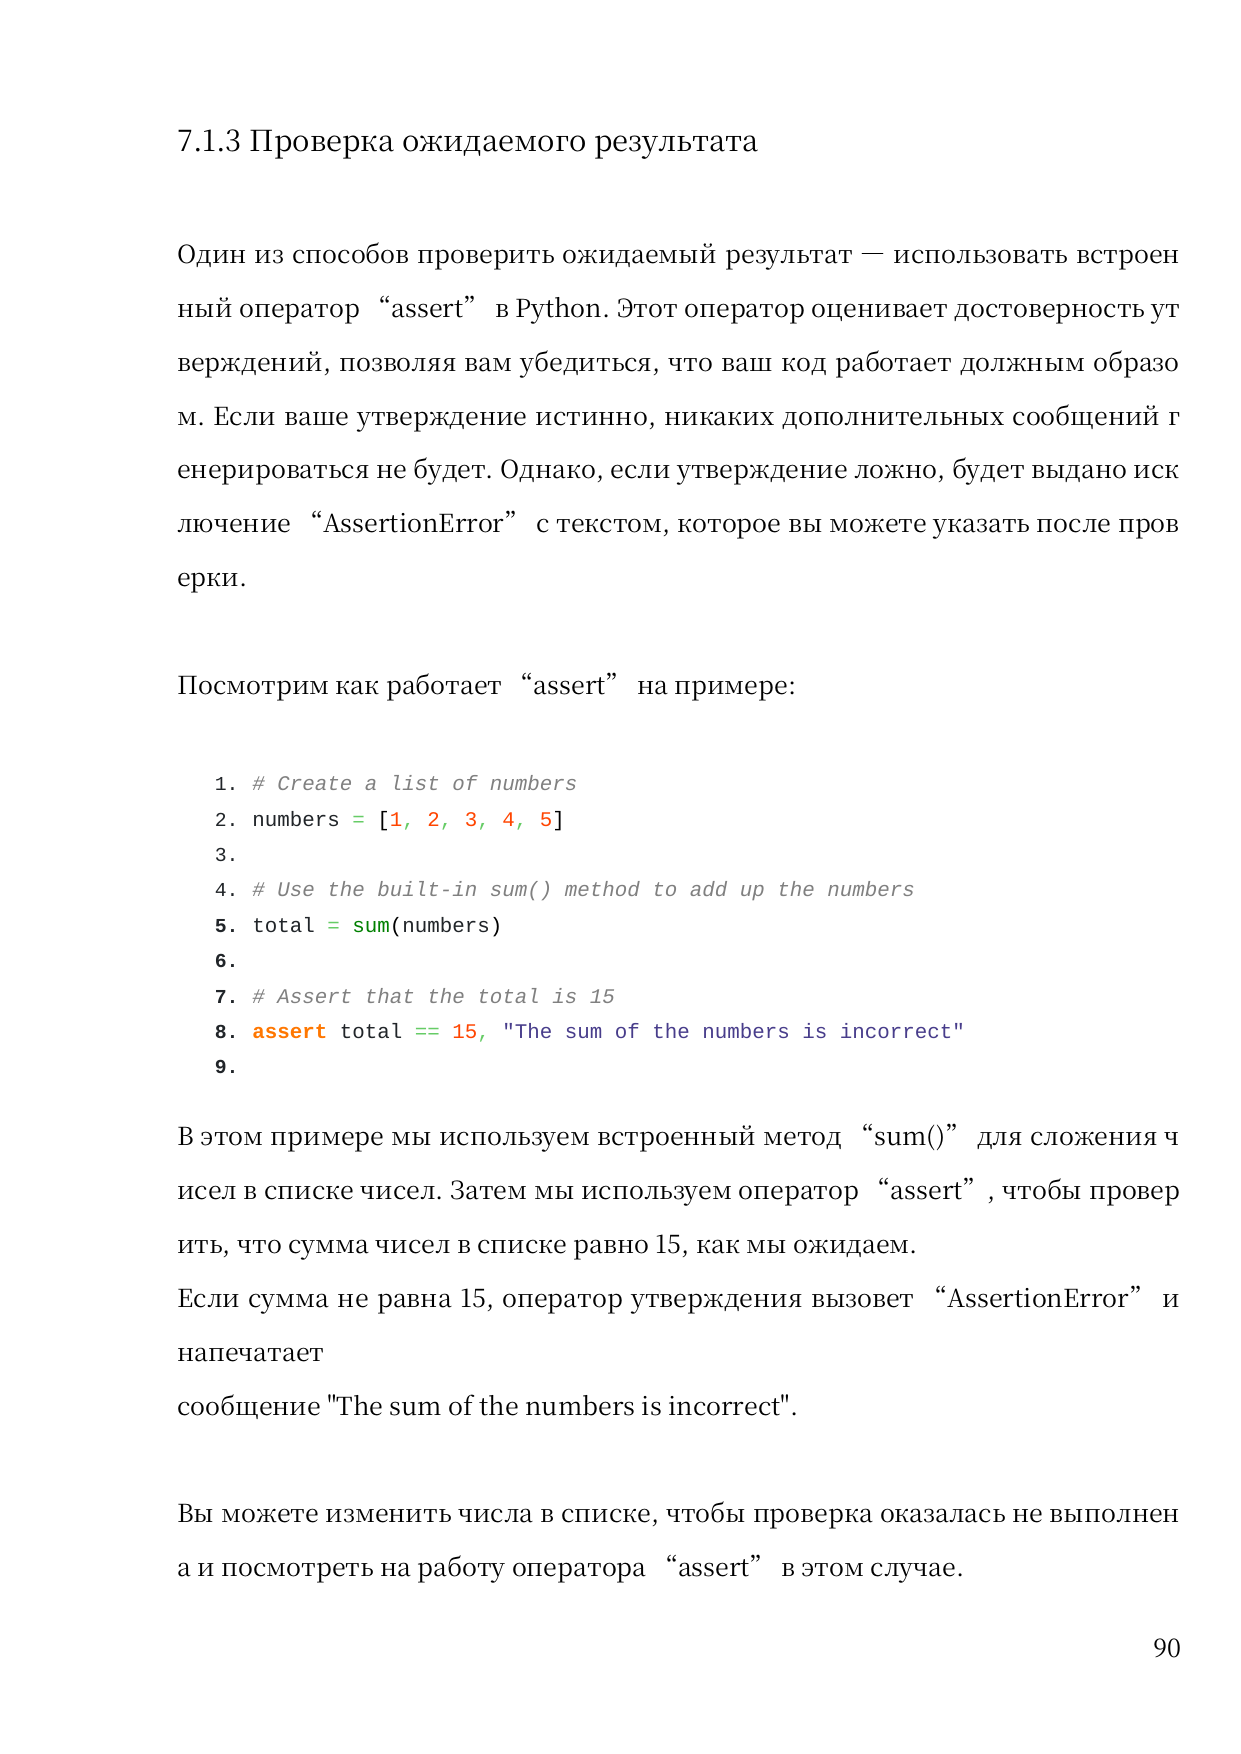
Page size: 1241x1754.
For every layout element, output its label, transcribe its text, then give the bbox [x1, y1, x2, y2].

text Посмотрим как работает “assert” на примере: [177, 666, 1181, 701]
list numbers = [1, 2, 3, 4, 5] [214, 809, 1181, 832]
text Один из способов проверить ожидаемый результат — использовать встроенный оператор “assert” в Python. Этот оператор оценивает достоверность утверждений, позволяя вам убедиться, что ваш код работает должным образом. Если ваше утверждение истинно, никаких дополнительных сообщений генерироваться не будет. Однако, если утверждение ложно, будет выдано исключение “AssertionError” с текстом, которое вы можете указать после проверки. [177, 235, 1181, 594]
subtitle 7.1.3 Проверка ожидаемого результата [177, 118, 1181, 160]
text сообщение "The sum of the numbers is incorrect". [177, 1386, 1181, 1422]
list total = sum(numbers) [214, 915, 1181, 938]
text Вы можете изменить числа в списке, чтобы проверка оказалась не выполнена и посмотреть на работу оператора “assert” в этом случае. [177, 1494, 1181, 1584]
text Если сумма не равна 15, оператор утверждения вызовет “AssertionError” и напечатает [177, 1278, 1181, 1368]
list # Create a list of numbers [214, 773, 1181, 797]
list # Use the built-in sum() method to add up the numbers [214, 879, 1181, 903]
text В этом примере мы используем встроенный метод “sum()” для сложения чисел в списке чисел. Затем мы используем оператор “assert”, чтобы проверить, что сумма чисел в списке равно 15, как мы ожидаем. [177, 1117, 1181, 1261]
list # Assert that the total is 15 [214, 986, 1181, 1009]
list assert total == 15, "The sum of the numbers is incorrect" [214, 1021, 1181, 1045]
